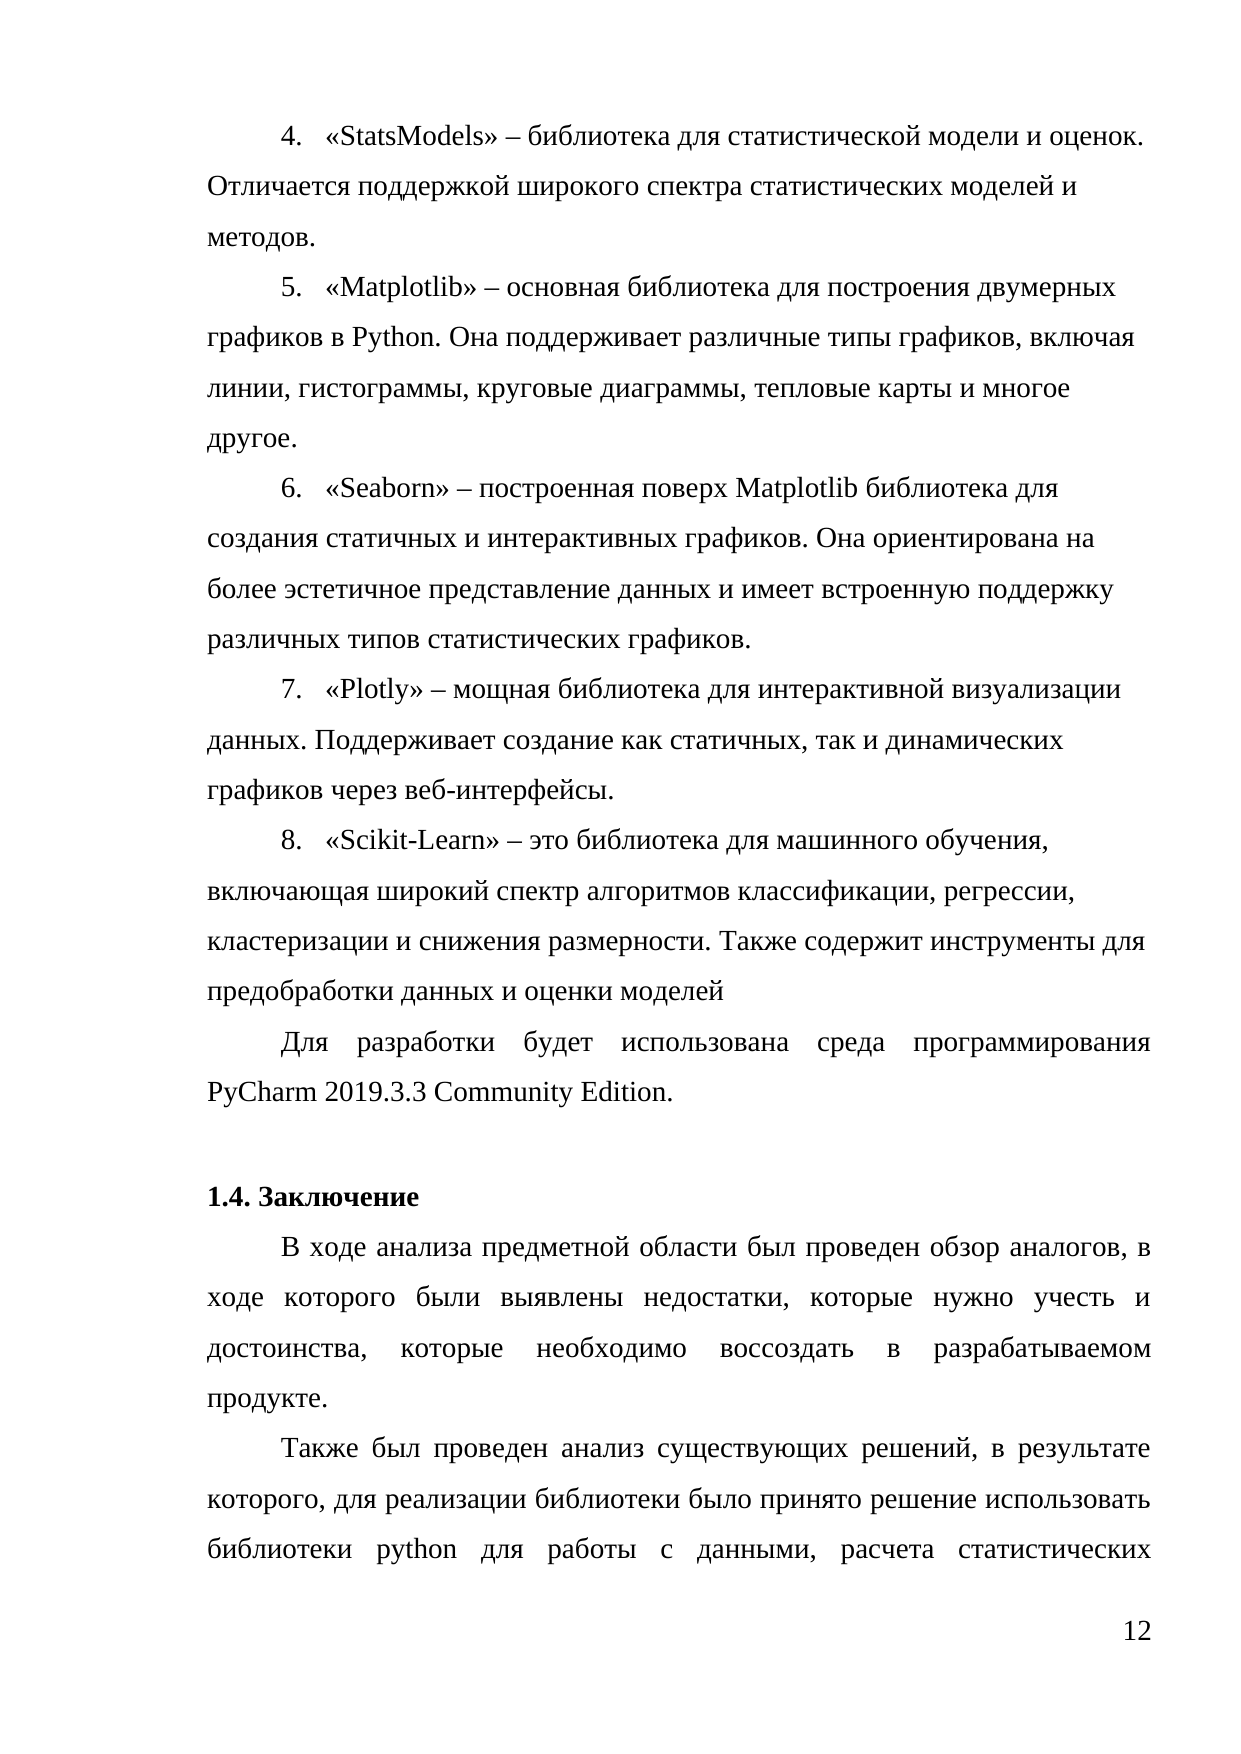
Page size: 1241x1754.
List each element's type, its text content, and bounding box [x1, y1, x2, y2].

list «Matplotlib» – основная библиотека для построения двумерных графиков в Python. Она поддерживает различные типы графиков, включая линии, гистограммы, круговые диаграммы, тепловые карты и многое другое. [207, 269, 1152, 453]
text Для разработки будет использована среда программирования PyCharm 2019.3.3 Community Edition. [207, 1024, 1152, 1108]
list «StatsModels» – библиотека для статистической модели и оценок. Отличается поддержкой широкого спектра статистических моделей и методов. [207, 118, 1152, 252]
list «Scikit-Learn» – это библиотека для машинного обучения, включающая широкий спектр алгоритмов классификации, регрессии, кластеризации и снижения размерности. Также содержит инструменты для предобработки данных и оценки моделей [207, 822, 1152, 1007]
list «Seaborn» – построенная поверх Matplotlib библиотека для создания статичных и интерактивных графиков. Она ориентирована на более эстетичное представление данных и имеет встроенную поддержку различных типов статистических графиков. [207, 470, 1152, 655]
text В ходе анализа предметной области был проведен обзор аналогов, в ходе которого были выявлены недостатки, которые нужно учесть и достоинства, которые необходимо воссоздать в разрабатываемом продукте. [207, 1229, 1152, 1414]
list «Plotly» – мощная библиотека для интерактивной визуализации данных. Поддерживает создание как статичных, так и динамических графиков через веб-интерфейсы. [207, 672, 1152, 806]
subtitle Заключение [207, 1179, 1152, 1212]
